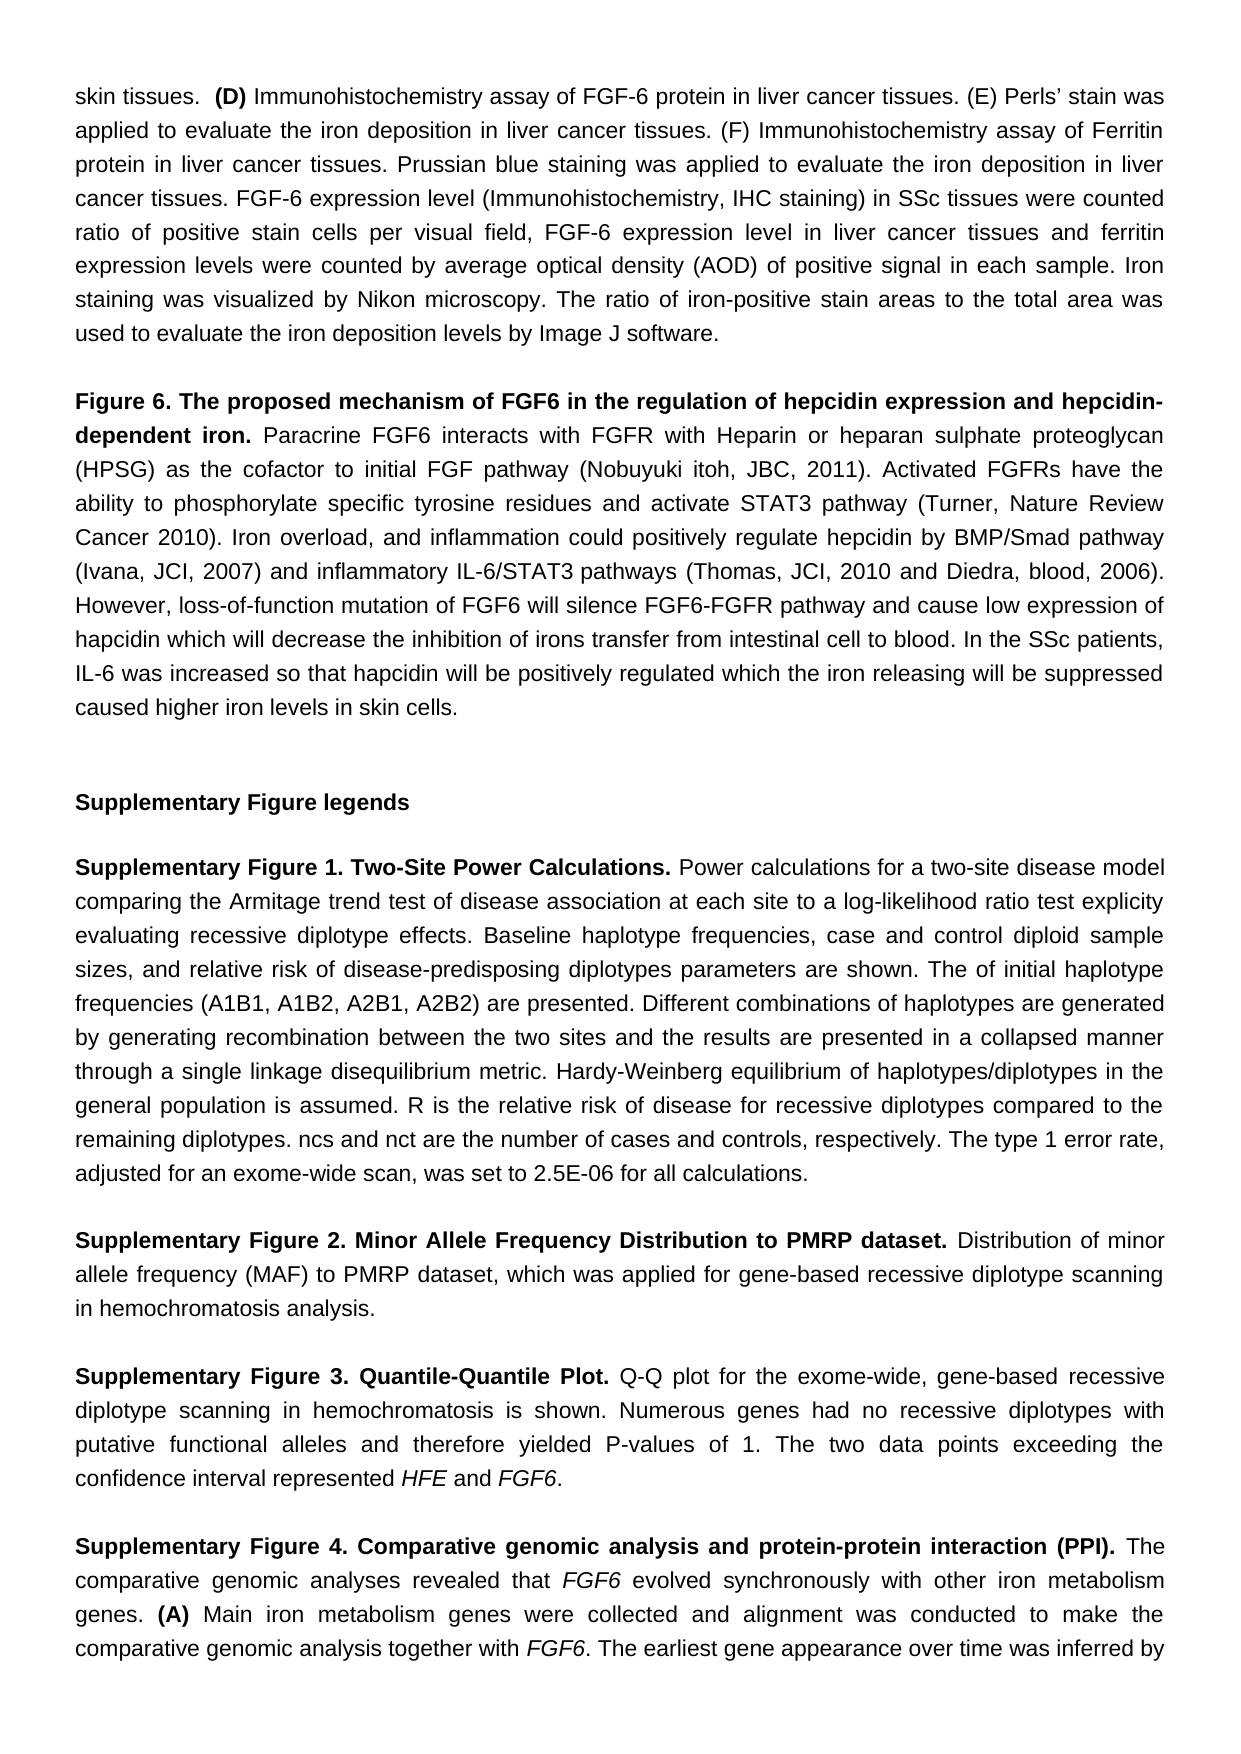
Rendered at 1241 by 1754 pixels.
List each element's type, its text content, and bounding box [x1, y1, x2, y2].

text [75, 1529, 1165, 1665]
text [75, 79, 1165, 351]
text Supplementary Figure 2. Minor Allele Frequency Distribution to PMRP dataset. Distribution of minor allele frequency (MAF) to PMRP dataset, which was applied for gene-based recessive diplotype scanning in hemochromatosis analysis. [75, 1224, 1165, 1326]
subtitle Supplementary Figure legends [75, 785, 1165, 819]
text Supplementary Figure 1. Two-Site Power Calculations. Power calculations for a two-site disease model comparing the Armitage trend test of disease association at each site to a log-likelihood ratio test explicity evaluating recessive diplotype effects. Baseline haplotype frequencies, case and control diploid sample sizes, and relative risk of disease-predisposing diplotypes parameters are shown. The of initial haplotype frequencies (A1B1, A1B2, A2B1, A2B2) are presented. Different combinations of haplotypes are generated by generating recombination between the two sites and the results are presented in a collapsed manner through a single linkage disequilibrium metric. Hardy-Weinberg equilibrium of haplotypes/diplotypes in the general population is assumed. R is the relative risk of disease for recessive diplotypes compared to the remaining diplotypes. ncs and nct are the number of cases and controls, respectively. The type 1 error rate, adjusted for an exome-wide scan, was set to 2.5E-06 for all calculations. [75, 850, 1165, 1190]
text Supplementary Figure 3. Quantile-Quantile Plot. Q-Q plot for the exome-wide, gene-based recessive diplotype scanning in hemochromatosis is shown. Numerous genes had no recessive diplotypes with putative functional alleles and therefore yielded P-values of 1. The two data points exceeding the confidence interval represented HFE and FGF6. [75, 1359, 1165, 1495]
text Figure 6. The proposed mechanism of FGF6 in the regulation of hepcidin expression and hepcidin-dependent iron. Paracrine FGF6 interacts with FGFR with Heparin or heparan sulphate proteoglycan (HPSG) as the cofactor to initial FGF pathway (Nobuyuki itoh, JBC, 2011). Activated FGFRs have the ability to phosphorylate specific tyrosine residues and activate STAT3 pathway (Turner, Nature Review Cancer 2010). Iron overload, and inflammation could positively regulate hepcidin by BMP/Smad pathway (Ivana, JCI, 2007) and inflammatory IL-6/STAT3 pathways (Thomas, JCI, 2010 and Diedra, blood, 2006). However, loss-of-function mutation of FGF6 will silence FGF6-FGFR pathway and cause low expression of hapcidin which will decrease the inhibition of irons transfer from intestinal cell to blood. In the SSc patients, IL-6 was increased so that hapcidin will be positively regulated which the iron releasing will be suppressed caused higher iron levels in skin cells. [75, 384, 1165, 724]
